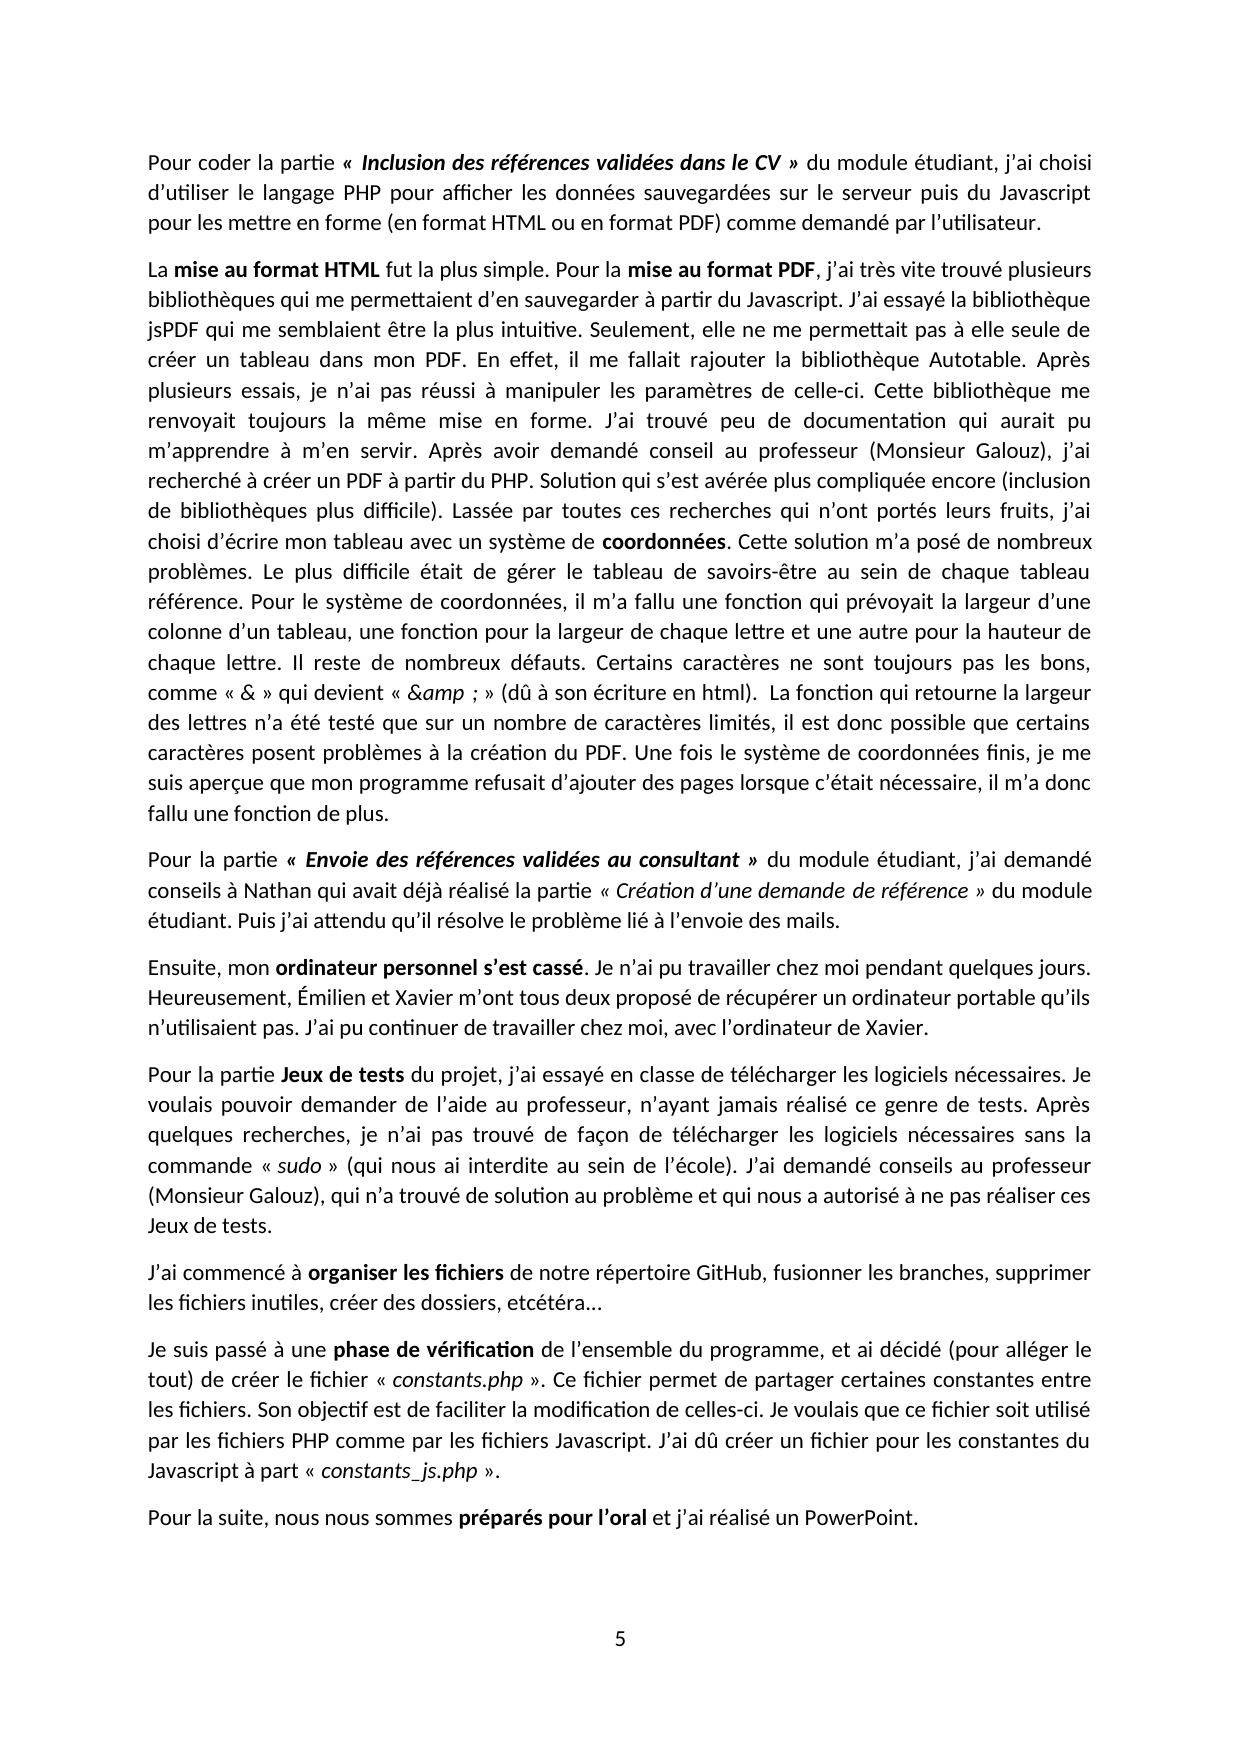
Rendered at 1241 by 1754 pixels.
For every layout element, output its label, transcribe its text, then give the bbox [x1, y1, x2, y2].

text Pour la partie « Envoie des références validées au consultant » du module étudiant, j’ai demandé conseils à Nathan qui avait déjà réalisé la partie « Création d’une demande de référence » du module étudiant. Puis j’ai attendu qu’il résolve le problème lié à l’envoie des mails. [148, 846, 1093, 934]
text J’ai commencé à organiser les fichiers de notre répertoire GitHub, fusionner les branches, supprimer les fichiers inutiles, créer des dossiers, etcétéra... [148, 1258, 1093, 1316]
text Pour coder la partie « Inclusion des références validées dans le CV » du module étudiant, j’ai choisi d’utiliser le langage PHP pour afficher les données sauvegardées sur le serveur puis du Javascript pour les mettre en forme (en format HTML ou en format PDF) comme demandé par l’utilisateur. [148, 148, 1093, 236]
text La mise au format HTML fut la plus simple. Pour la mise au format PDF, j’ai très vite trouvé plusieurs bibliothèques qui me permettaient d’en sauvegarder à partir du Javascript. J’ai essayé la bibliothèque jsPDF qui me semblaient être la plus intuitive. Seulement, elle ne me permettait pas à elle seule de créer un tableau dans mon PDF. En effet, il me fallait rajouter la bibliothèque Autotable. Après plusieurs essais, je n’ai pas réussi à manipuler les paramètres de celle-ci. Cette bibliothèque me renvoyait toujours la même mise en forme. J’ai trouvé peu de documentation qui aurait pu m’apprendre à m’en servir. Après avoir demandé conseil au professeur (Monsieur Galouz), j’ai recherché à créer un PDF à partir du PHP. Solution qui s’est avérée plus compliquée encore (inclusion de bibliothèques plus difficile). Lassée par toutes ces recherches qui n’ont portés leurs fruits, j’ai choisi d’écrire mon tableau avec un système de coordonnées. Cette solution m’a posé de nombreux problèmes. Le plus difficile était de gérer le tableau de savoirs-être au sein de chaque tableau référence. Pour le système de coordonnées, il m’a fallu une fonction qui prévoyait la largeur d’une colonne d’un tableau, une fonction pour la largeur de chaque lettre et une autre pour la hauteur de chaque lettre. Il reste de nombreux défauts. Certains caractères ne sont toujours pas les bons, comme « & » qui devient « &amp ; » (dû à son écriture en html). La fonction qui retourne la largeur des lettres n’a été testé que sur un nombre de caractères limités, il est donc possible que certains caractères posent problèmes à la création du PDF. Une fois le système de coordonnées finis, je me suis aperçue que mon programme refusait d’ajouter des pages lorsque c’était nécessaire, il m’a donc fallu une fonction de plus. [148, 255, 1093, 827]
text Pour la partie Jeux de tests du projet, j’ai essayé en classe de télécharger les logiciels nécessaires. Je voulais pouvoir demander de l’aide au professeur, n’ayant jamais réalisé ce genre de tests. Après quelques recherches, je n’ai pas trouvé de façon de télécharger les logiciels nécessaires sans la commande « sudo » (qui nous ai interdite au sein de l’école). J’ai demandé conseils au professeur (Monsieur Galouz), qui n’a trouvé de solution au problème et qui nous a autorisé à ne pas réaliser ces Jeux de tests. [148, 1060, 1093, 1239]
text Ensuite, mon ordinateur personnel s’est cassé. Je n’ai pu travailler chez moi pendant quelques jours. Heureusement, Émilien et Xavier m’ont tous deux proposé de récupérer un ordinateur portable qu’ils n’utilisaient pas. J’ai pu continuer de travailler chez moi, avec l’ordinateur de Xavier. [148, 953, 1093, 1041]
text Pour la suite, nous nous sommes préparés pour l’oral et j’ai réalisé un PowerPoint. [148, 1503, 1093, 1531]
